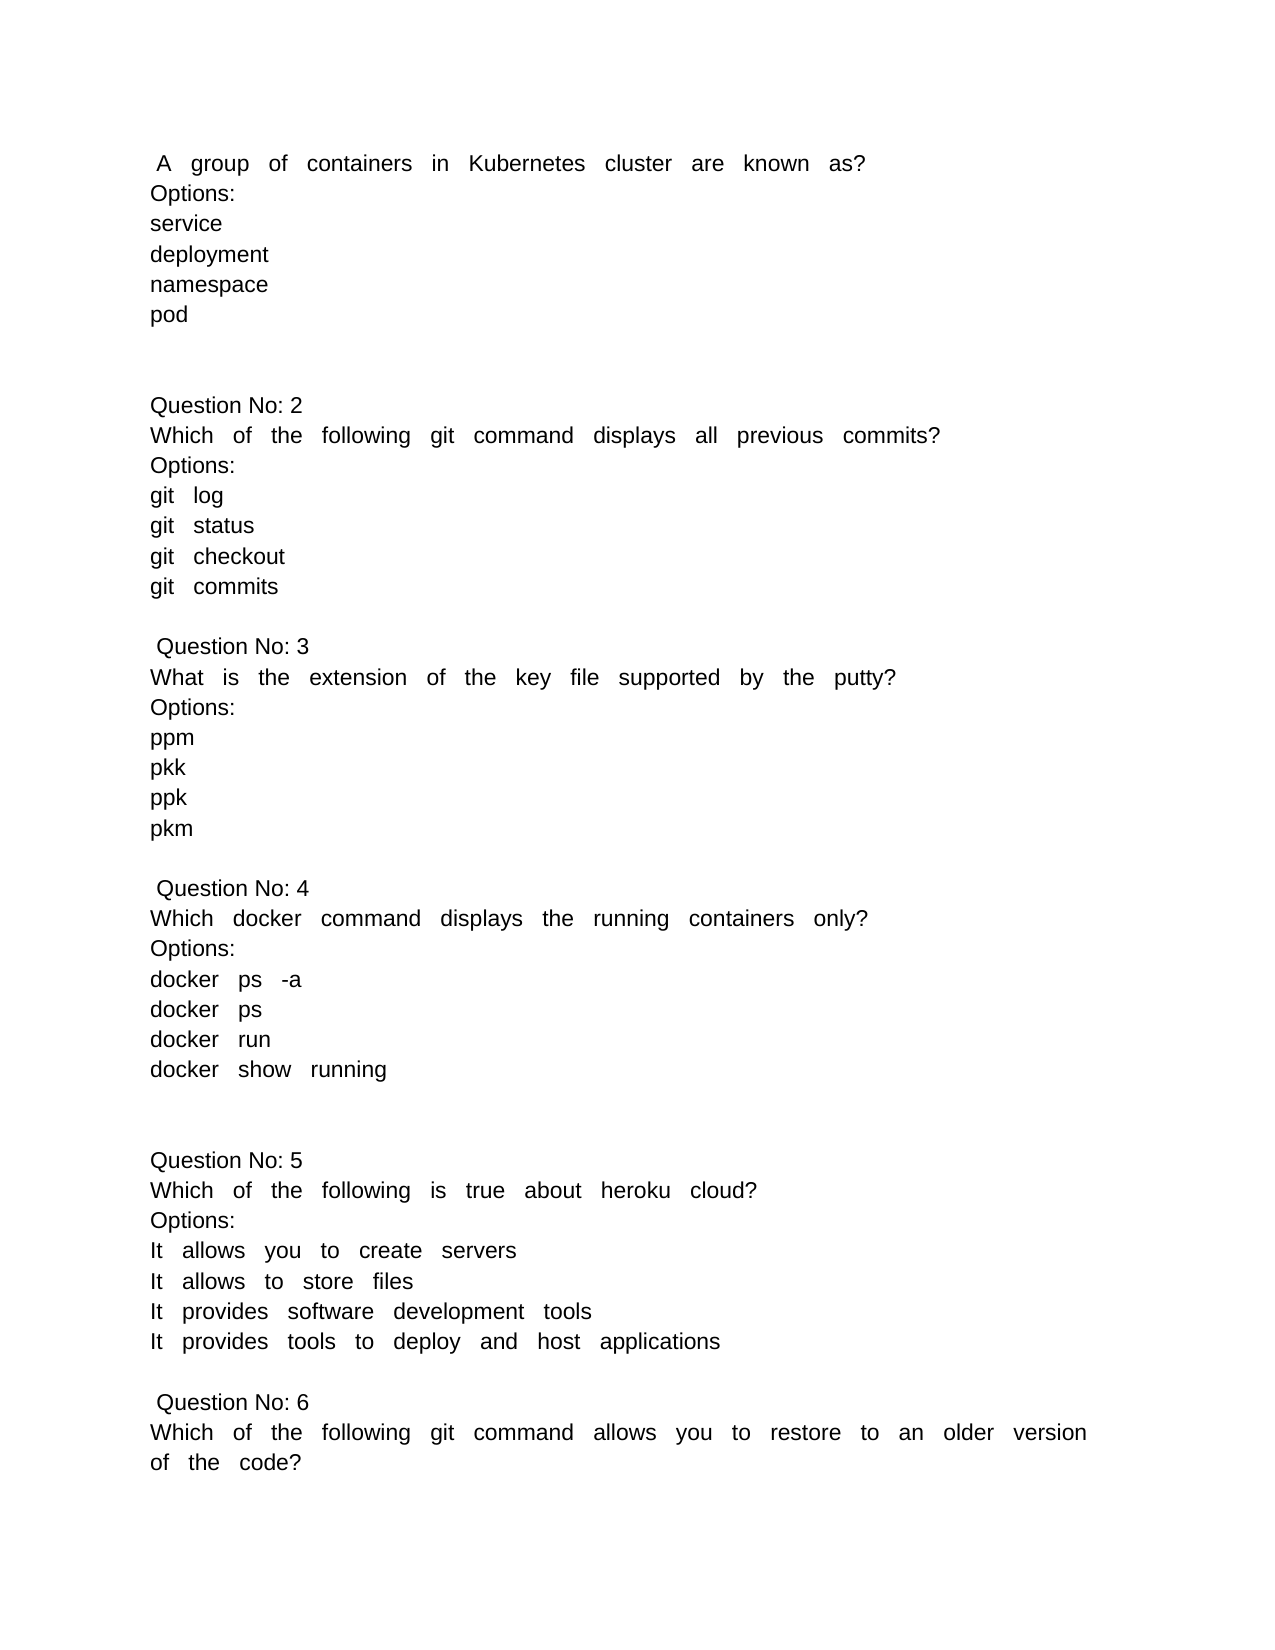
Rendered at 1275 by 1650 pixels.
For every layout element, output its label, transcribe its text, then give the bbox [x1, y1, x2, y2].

text pkm [150, 814, 1125, 841]
text Options: [150, 1207, 1125, 1234]
text It allows you to create servers [150, 1237, 1125, 1264]
text It provides software development tools [150, 1298, 1125, 1324]
text What is the extension of the key file supported by the putty? [150, 663, 1125, 690]
text git log [150, 482, 1125, 509]
text It provides tools to deploy and host applications [150, 1328, 1125, 1354]
text service [150, 210, 1125, 237]
text Question No: 4 [150, 875, 1125, 901]
text Question No: 6 [150, 1388, 1125, 1415]
text Question No: 3 [150, 633, 1125, 660]
text Which of the following is true about heroku cloud? [150, 1177, 1125, 1203]
text git status [150, 512, 1125, 539]
text git checkout [150, 543, 1125, 569]
text Options: [150, 694, 1125, 720]
text pod [150, 301, 1125, 327]
text Question No: 5 [150, 1147, 1125, 1173]
text Which of the following git command displays all previous commits? [150, 422, 1125, 448]
text Which of the following git command allows you to restore to an older version of the code? [150, 1419, 1125, 1475]
text Options: [150, 452, 1125, 478]
text ppm [150, 724, 1125, 750]
text git commits [150, 573, 1125, 599]
text docker ps -a [150, 966, 1125, 992]
text docker show running [150, 1056, 1125, 1083]
text A group of containers in Kubernetes cluster are known as? [150, 150, 1125, 176]
text Options: [150, 180, 1125, 207]
text pkk [150, 754, 1125, 781]
text It allows to store files [150, 1268, 1125, 1294]
text Which docker command displays the running containers only? [150, 905, 1125, 932]
text Options: [150, 935, 1125, 962]
text docker run [150, 1026, 1125, 1052]
text deployment [150, 241, 1125, 267]
text Question No: 2 [150, 392, 1125, 418]
text ppk [150, 784, 1125, 811]
text docker ps [150, 996, 1125, 1022]
text namespace [150, 271, 1125, 297]
